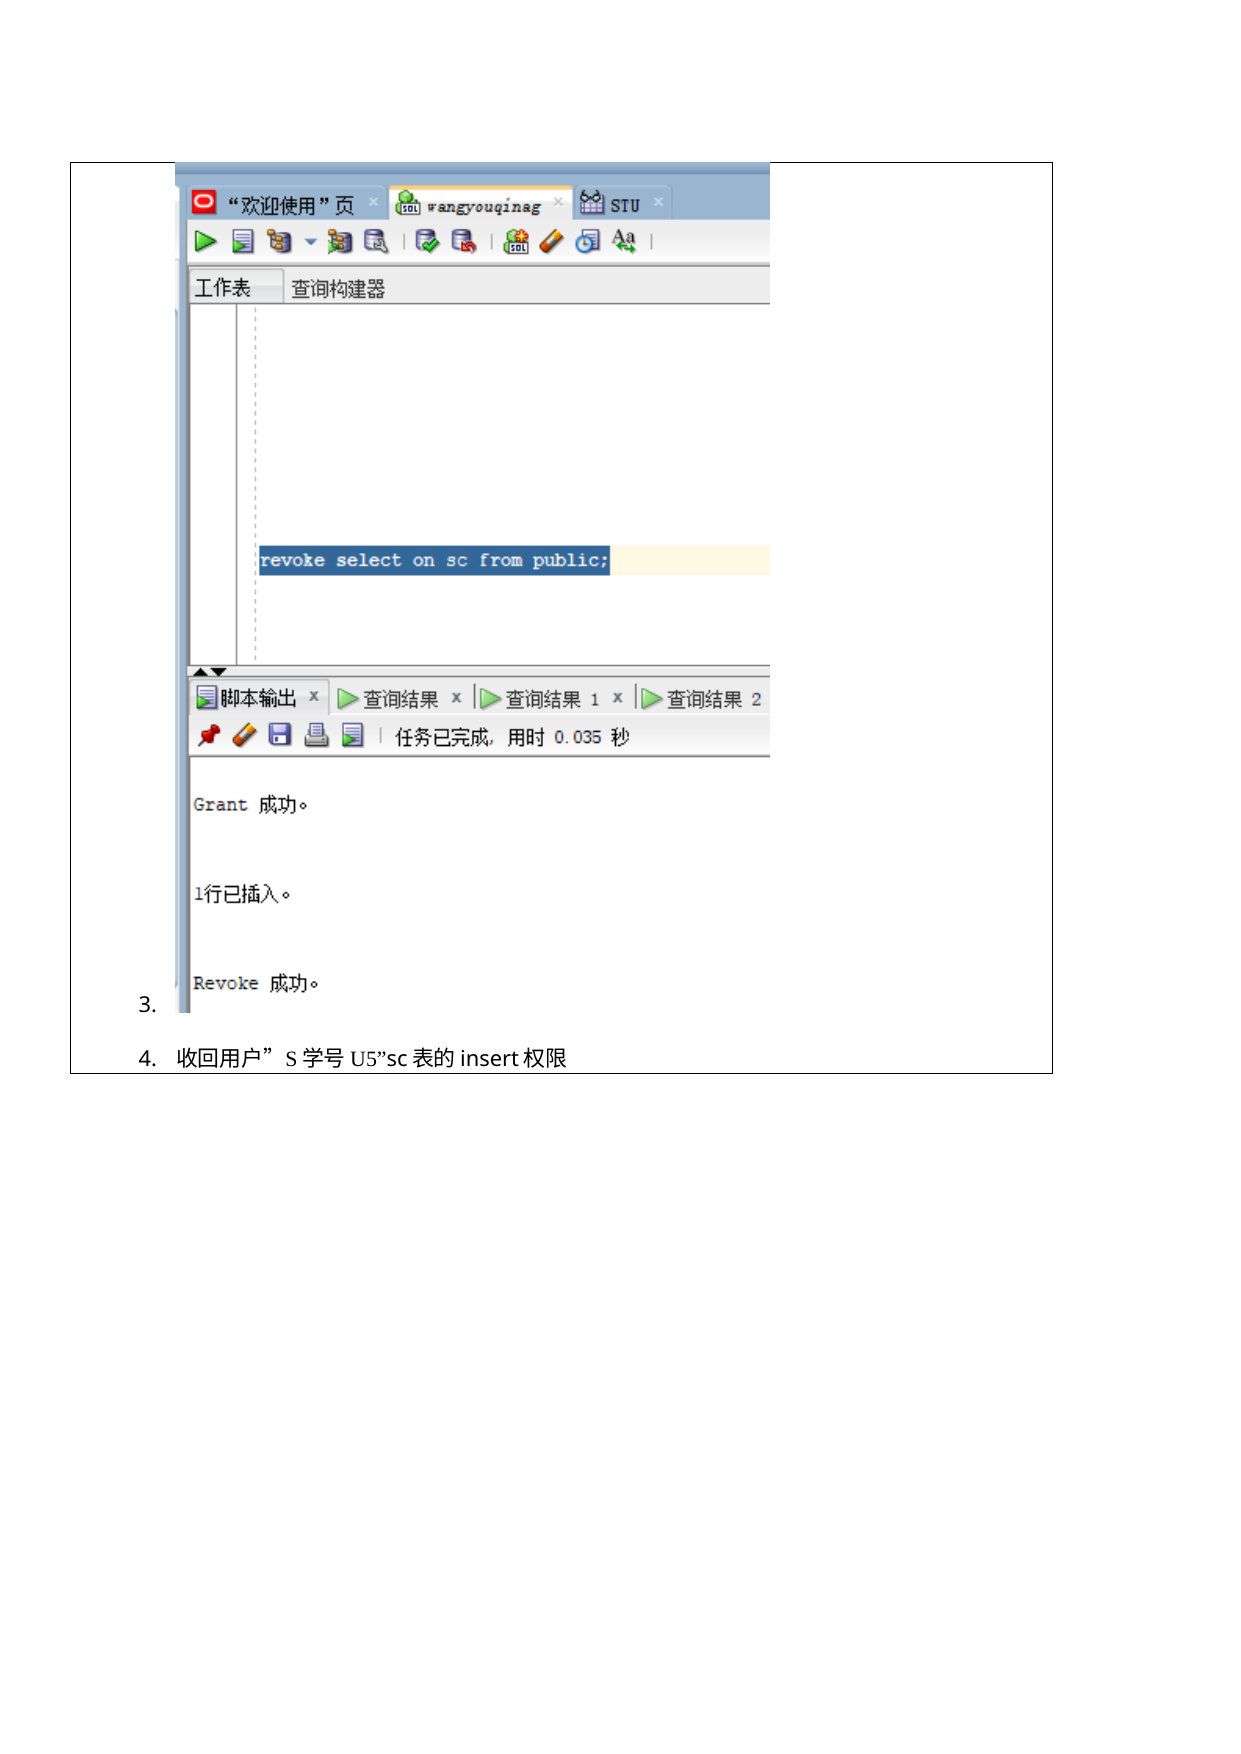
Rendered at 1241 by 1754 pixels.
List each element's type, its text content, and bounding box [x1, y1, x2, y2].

table_cell 三、实验内容及结果 授权 创建用户”S学号u1”，S学号u2，S学号u3，S学号U4,并为其赋予connect角色。 其中，学号是指你的学号，比如你的学号为20130001，则你创建的用户应该是S20130001u1，S20130001u2，S20130001u3,S20130001u4 假设你的用户名是S20130001（做实验时请根据你的账号修改），把你在数据库中创建的Student表的查询权限授给用户”S学号u1”， ”S学号u1”执行相应的查询。 查询S20130001用户的Student表中全体学生的详细记录。 查询S20130001用户Student表中所有姓刘的学生的姓名、学号和性别。 查询S20130001用户Student表中名字中第二字为“阳”字的学生的姓名和学号。 把S20130001用户的Student表和Course表的全部权限授予用户”S学号u2”， ”S学号u3”；然后让”S学号u2”用户修改S20130001的数据。 把S20130001用户的表Student的修改学生学号的权限赋予用户” S学号U4”，然后让S20130001用户修改S20130001的student表的SNO数据。 把S20130001用户的SC表的插入权限授予“S学号U用户，然后让“S学号U用户向SC表插入一条记录。 把对表SC的查询权限授予所有用户。 （1）让“S学号u用户查询S20130001用户的SC表中选修了3号课程的学生的学号及其成绩，查询结果按分数的降序排列 （2）让“S学号u用户查询S20130001用户的SC表中各个课程号与相应的选课人数。 （提醒：首先应该以新创建的用户的身份重新登陆数据库，然后再进行授权验证。） 回收权限 收回用户”S学号u2”修改学生学号的权限 收回所有用户对表sc的查询权限 收回用户”S学号U5”sc表的insert权限 在回收权限之后验证用户是否真正丧失了该权限（查询表，插入记录） 角色 创建一个角色 给角色授予权限 将角色授予某一用户 检查用户是否具有相应的权限 完整性 建立教师表Teacher，要求教师名称Tname列取值唯一，教师编号TNO列为主码。 建立学生登记表Student，要求学号在9000至9999之间，年龄<29,性别只能是’男’或’女’，姓名非空。 修改表Student的结构，由年龄小于29改为小于40。 4．建立课程表COURSE，要求课程表中的每门课程的学分不得超过7分，且主讲教师字段TNO参照Teacher表TNO字段，且当删除教师表中一行记录时，如果它被参照，则将Course表中相应记录中TNO的值设置为空。建立表SC，要求SNO参照STUDENT表的学号，且当删除Student表中的一个学生记录时，级联删除学生的选课记录。对上述新建立和修改定义的表，每个表输入3条数据，其中1条数据符合完整性约束，2条违反约束条件的，验证和体会Oracle的实体完整性和参照完整性。 [71, 163, 1052, 1073]
picture [175, 162, 770, 1013]
